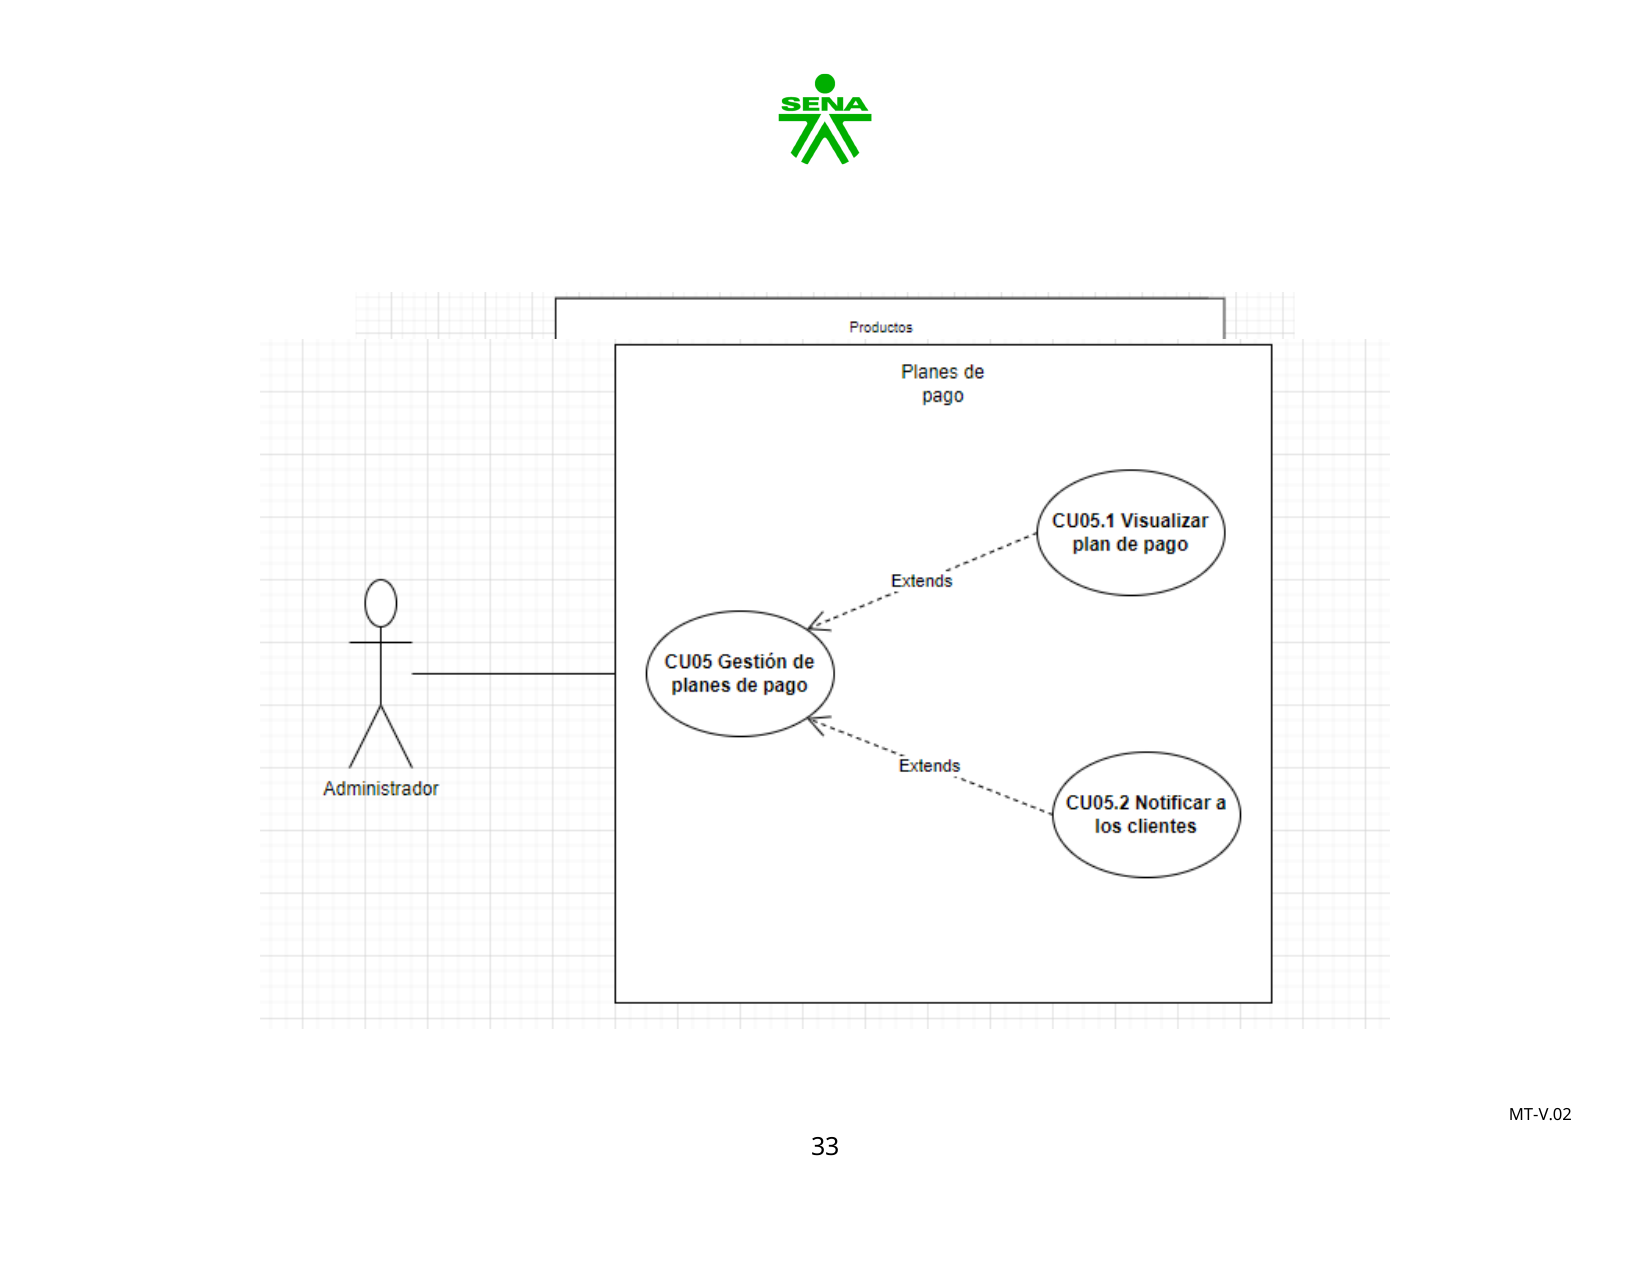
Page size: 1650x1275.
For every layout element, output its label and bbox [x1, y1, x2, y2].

picture [778, 73, 872, 165]
picture [260, 292, 1390, 1029]
